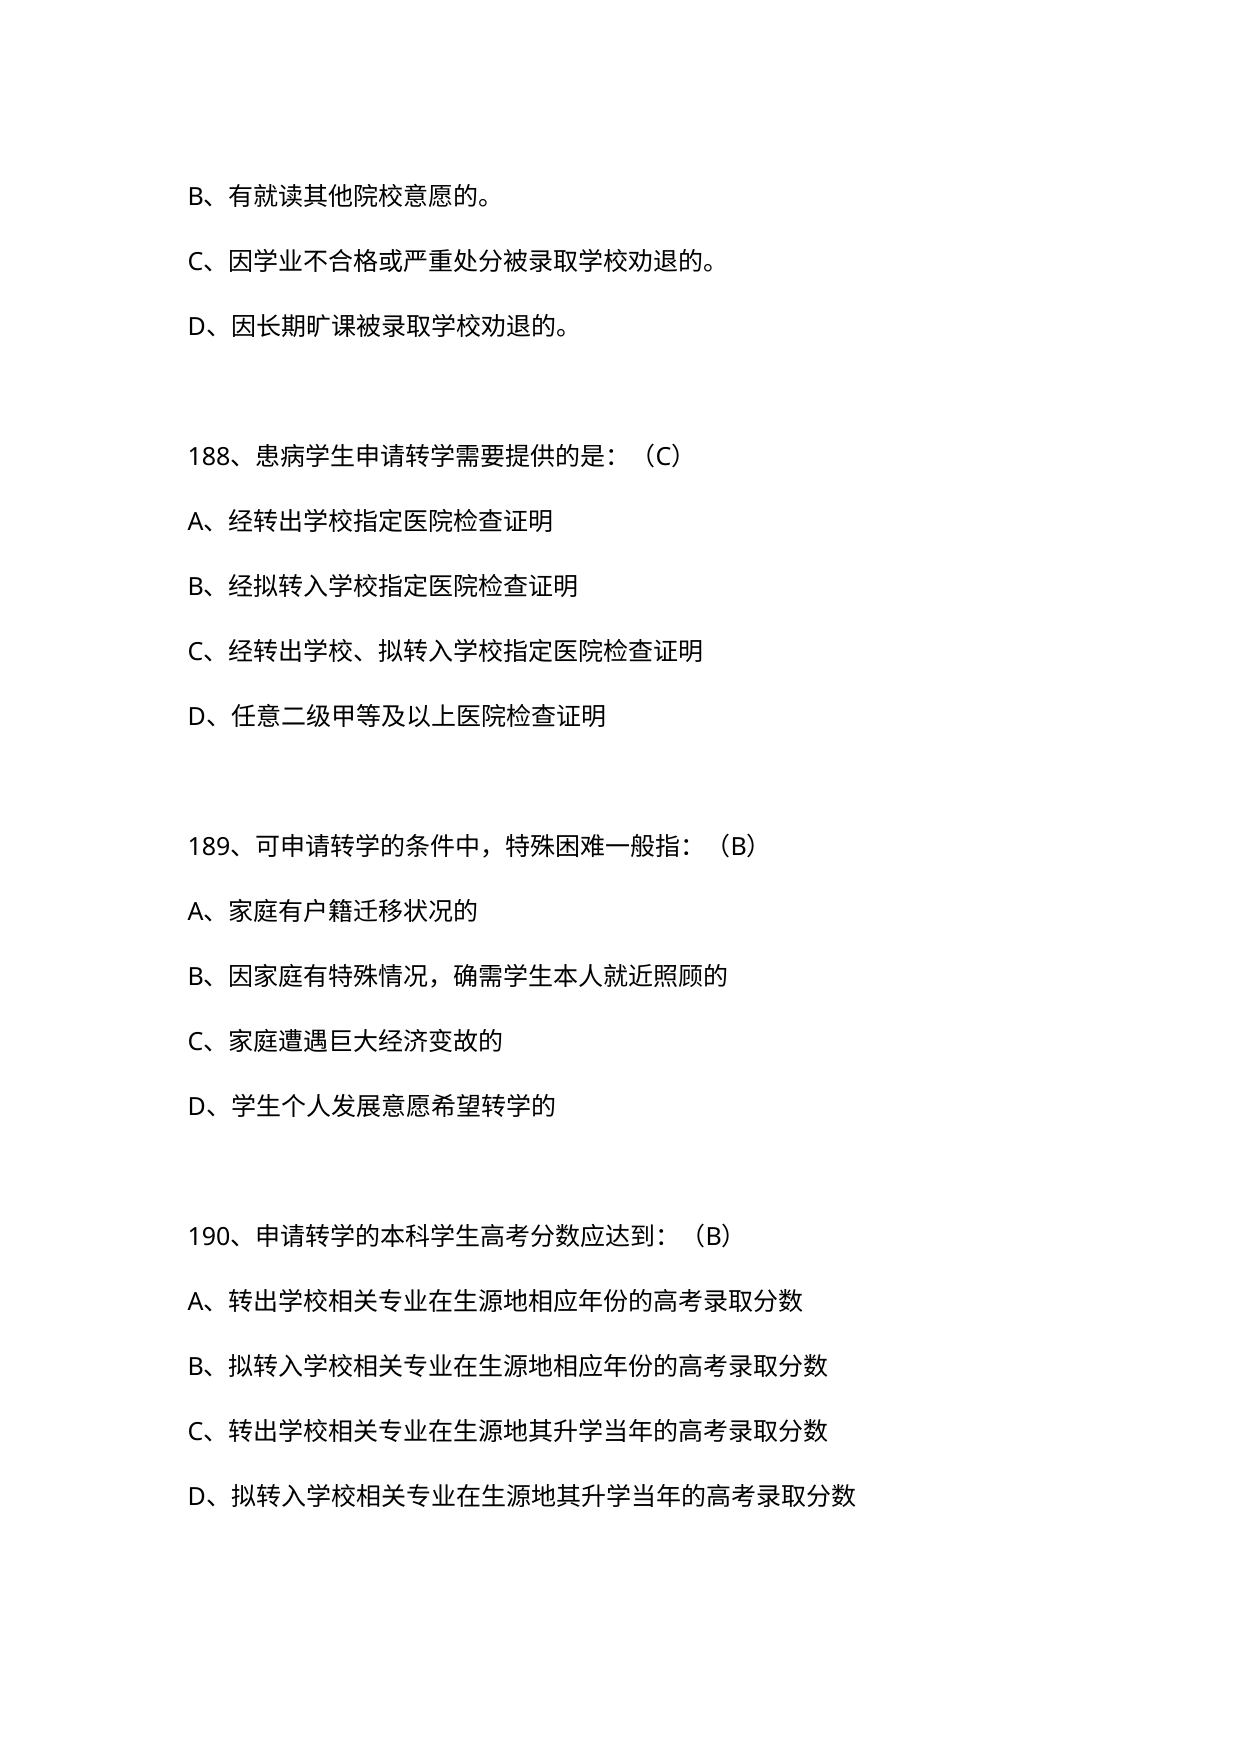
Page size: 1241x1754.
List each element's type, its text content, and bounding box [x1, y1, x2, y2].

text B、经拟转入学校指定医院检查证明 [187, 552, 1053, 617]
text A、家庭有户籍迁移状况的 [187, 877, 1053, 942]
text A、经转出学校指定医院检查证明 [187, 487, 1053, 552]
text A、转出学校相关专业在生源地相应年份的高考录取分数 [187, 1267, 1053, 1332]
text B、有就读其他院校意愿的。 [187, 162, 1053, 227]
text D、学生个人发展意愿希望转学的 [187, 1072, 1053, 1137]
text C、经转出学校、拟转入学校指定医院检查证明 [187, 617, 1053, 682]
text C、家庭遭遇巨大经济变故的 [187, 1007, 1053, 1072]
text C、因学业不合格或严重处分被录取学校劝退的。 [187, 227, 1053, 292]
text 189、可申请转学的条件中，特殊困难一般指：（B） [187, 812, 1053, 877]
text D、拟转入学校相关专业在生源地其升学当年的高考录取分数 [187, 1462, 1053, 1527]
text 190、申请转学的本科学生高考分数应达到：（B） [187, 1202, 1053, 1267]
text D、任意二级甲等及以上医院检查证明 [187, 682, 1053, 747]
text C、转出学校相关专业在生源地其升学当年的高考录取分数 [187, 1397, 1053, 1462]
text 188、患病学生申请转学需要提供的是：（C） [187, 422, 1053, 487]
text B、因家庭有特殊情况，确需学生本人就近照顾的 [187, 942, 1053, 1007]
text D、因长期旷课被录取学校劝退的。 [187, 292, 1053, 357]
text B、拟转入学校相关专业在生源地相应年份的高考录取分数 [187, 1332, 1053, 1397]
